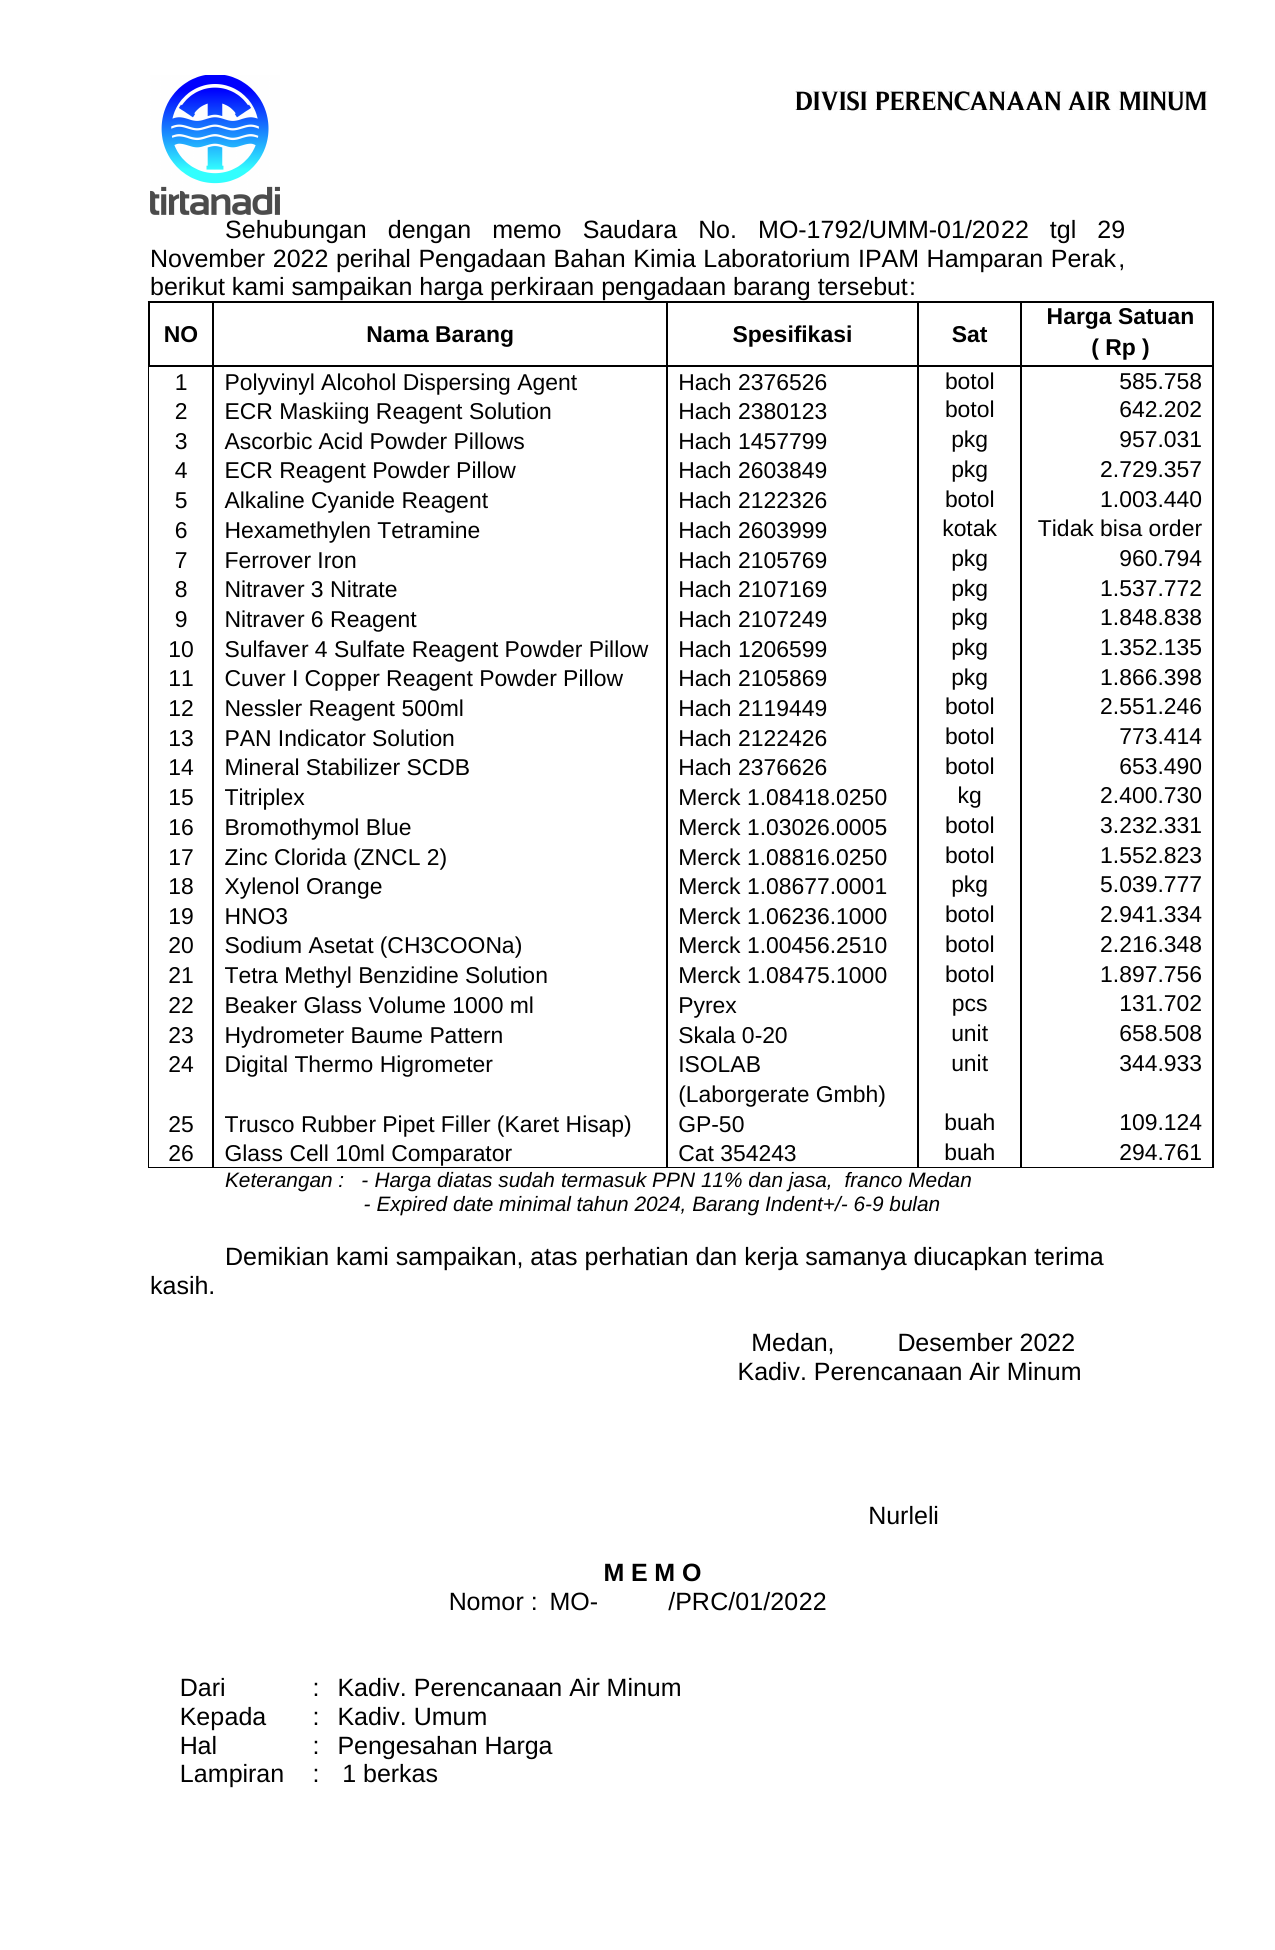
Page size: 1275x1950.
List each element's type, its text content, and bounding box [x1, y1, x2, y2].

picture [795, 86, 1221, 118]
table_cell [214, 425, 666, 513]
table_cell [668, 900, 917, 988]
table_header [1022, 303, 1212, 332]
text Hal : Pengesahan Harga [179, 1731, 1125, 1759]
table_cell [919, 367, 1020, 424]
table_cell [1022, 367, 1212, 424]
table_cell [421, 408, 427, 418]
text Kepada : Kadiv. Umum [179, 1702, 1125, 1731]
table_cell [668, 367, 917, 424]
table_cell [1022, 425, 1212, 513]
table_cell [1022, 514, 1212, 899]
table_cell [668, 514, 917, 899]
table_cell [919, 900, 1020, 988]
text M E M O [179, 1558, 1125, 1587]
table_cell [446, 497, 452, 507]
text Medan, Desember 2022 [600, 1328, 1125, 1357]
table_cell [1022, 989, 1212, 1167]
text Kadiv. Perencanaan Air Minum [600, 1357, 1125, 1386]
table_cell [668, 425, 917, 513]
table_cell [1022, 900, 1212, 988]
text Keterangan : - Harga diatas sudah termasuk PPN 11% dan jasa, franco Medan [225, 1168, 1125, 1192]
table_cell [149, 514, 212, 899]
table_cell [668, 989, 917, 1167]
text - Expired date minimal tahun 2024, Barang Indent+/- 6-9 bulan [225, 1192, 1125, 1216]
text Nomor : MO- /PRC/01/2022 [150, 1587, 1125, 1616]
text Lampiran : 1 berkas [179, 1759, 1125, 1788]
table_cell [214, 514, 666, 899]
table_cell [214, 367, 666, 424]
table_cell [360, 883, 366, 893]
text Demikian kami sampaikan, atas perhatian dan kerja samanya diucapkan terima kasih. [150, 1242, 1125, 1299]
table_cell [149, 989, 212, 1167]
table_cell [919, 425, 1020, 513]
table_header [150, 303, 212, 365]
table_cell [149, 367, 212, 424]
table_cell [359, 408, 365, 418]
text Sehubungan dengan memo Saudara No. MO-1792/UMM-01/2022 tgl 29 November 2022 perihal Pengadaan Bahan Kimia Laboratorium IPAM Hamparan Perak, berikut kami sampaikan harga perkiraan pengadaan barang tersebut: [150, 215, 1125, 301]
text Dari : Kadiv. Perencanaan Air Minum [179, 1673, 1125, 1702]
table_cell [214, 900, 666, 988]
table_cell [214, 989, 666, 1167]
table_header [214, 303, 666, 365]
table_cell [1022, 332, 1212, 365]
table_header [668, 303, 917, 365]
picture [150, 75, 280, 215]
text Nurleli [750, 1501, 1125, 1529]
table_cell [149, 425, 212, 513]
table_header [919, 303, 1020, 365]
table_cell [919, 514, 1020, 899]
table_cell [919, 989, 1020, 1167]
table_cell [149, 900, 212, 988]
